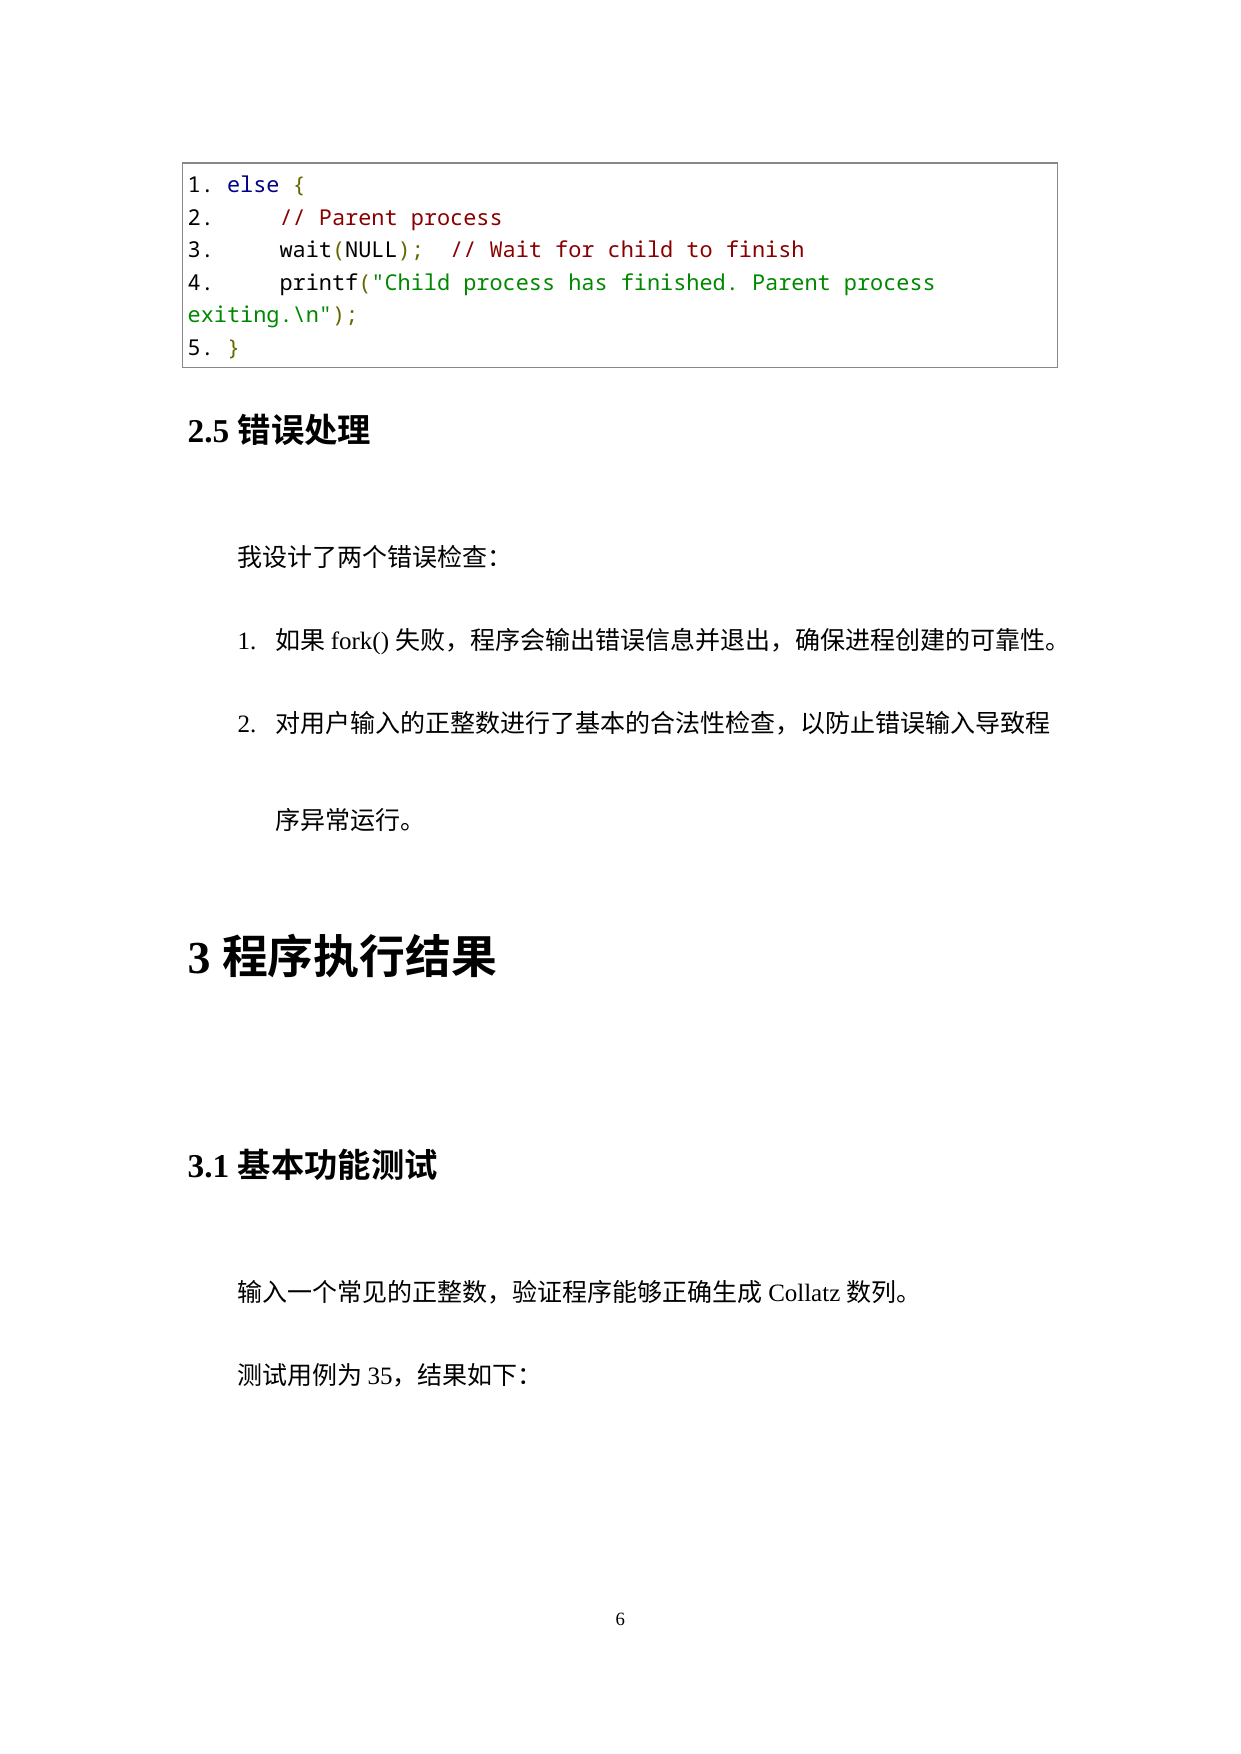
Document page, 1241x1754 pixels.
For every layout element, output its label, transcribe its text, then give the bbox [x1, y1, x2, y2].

text 我设计了两个错误检查： [187, 523, 1053, 588]
text 4. printf("Child process has finished. Parent process exiting.\n"); [187, 265, 1053, 324]
subtitle 3.1 基本功能测试 [187, 1130, 1053, 1195]
subtitle 3 程序执行结果 [187, 905, 1053, 1002]
text 2. // Parent process [187, 200, 1053, 233]
list 对用户输入的正整数进行了基本的合法性检查，以防止错误输入导致程序异常运行。 [237, 689, 1053, 851]
text 输入一个常见的正整数，验证程序能够正确生成 Collatz 数列。 [187, 1258, 1053, 1323]
subtitle 2.5 错误处理 [187, 396, 1053, 461]
text 3. wait(NULL); // Wait for child to finish [187, 233, 1053, 265]
text 5. } [183, 324, 1057, 367]
text 测试用例为35，结果如下： [187, 1341, 1053, 1406]
list 如果 fork() 失败，程序会输出错误信息并退出，确保进程创建的可靠性。 [237, 606, 1053, 671]
text 1. else { [183, 164, 1057, 200]
